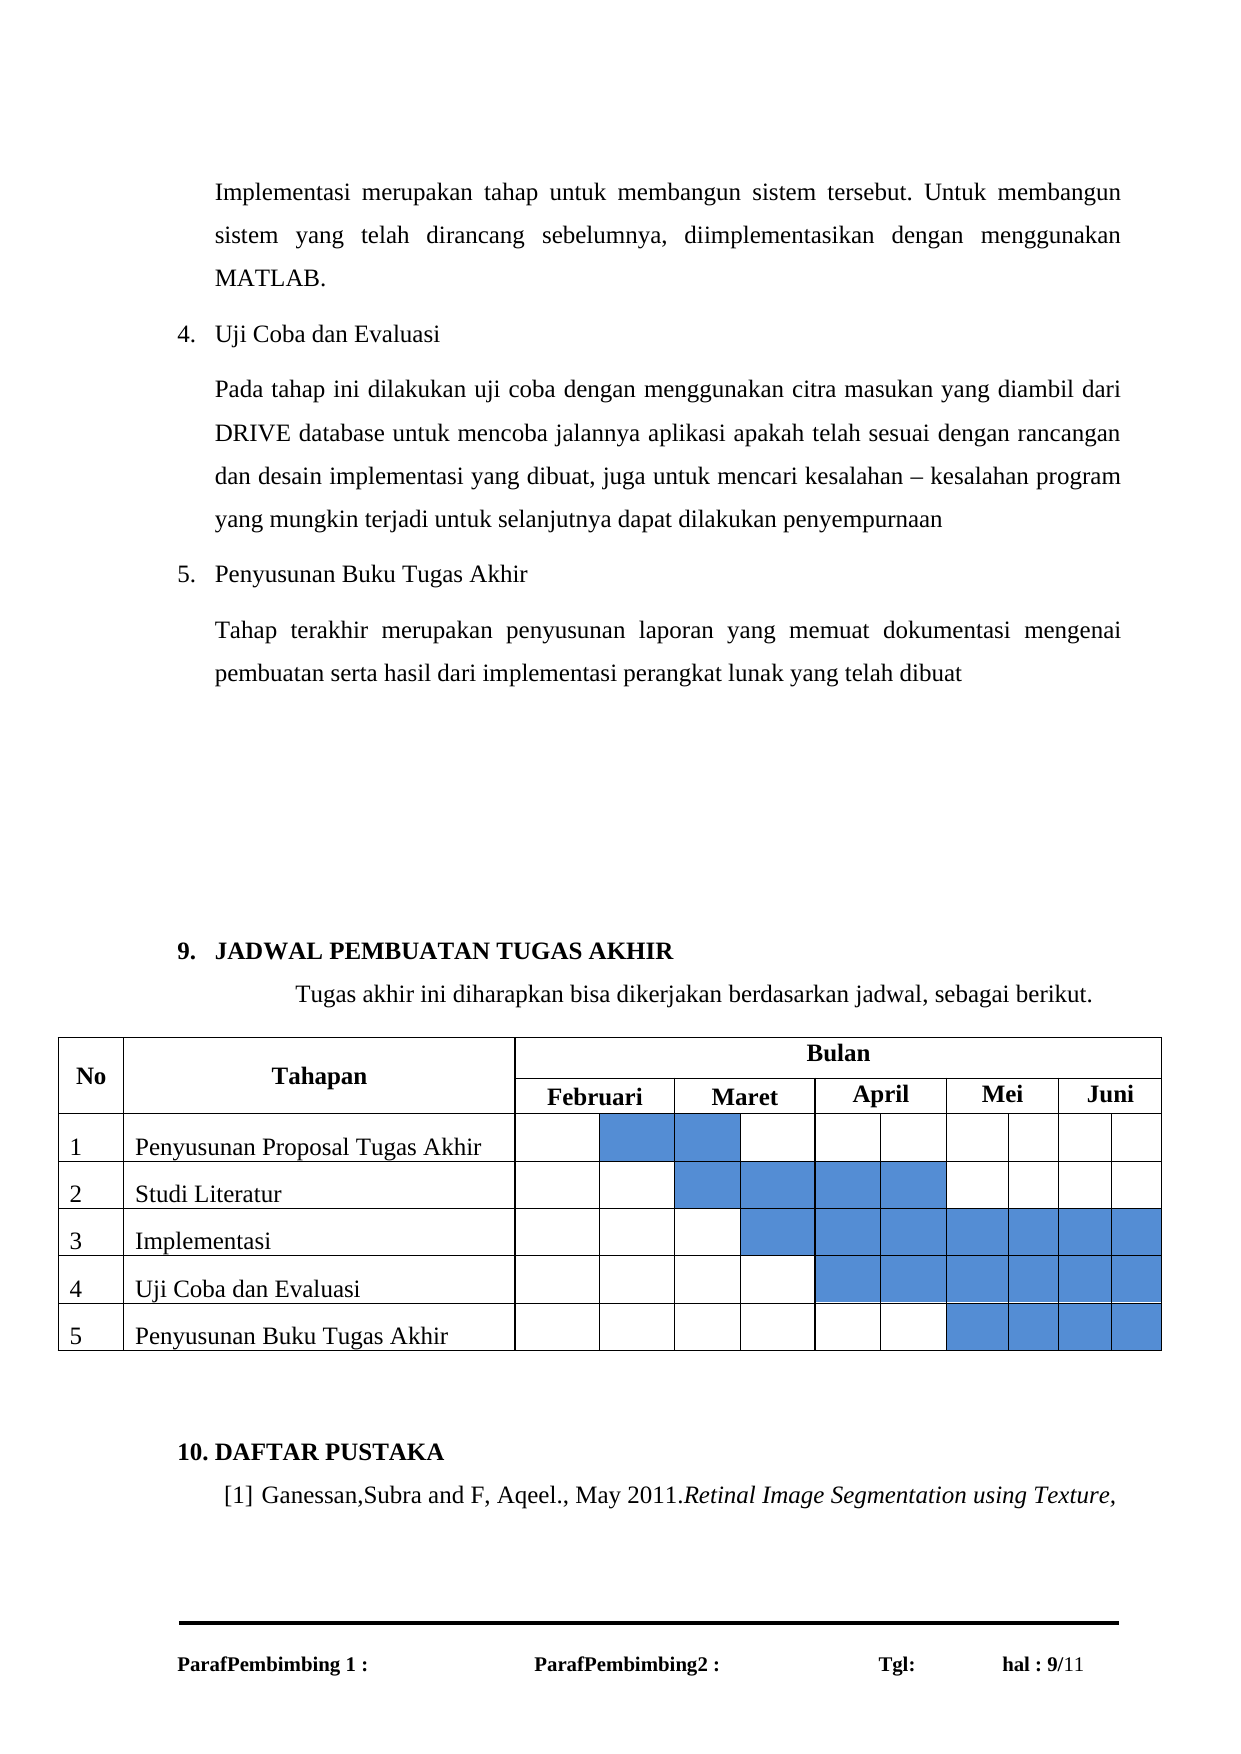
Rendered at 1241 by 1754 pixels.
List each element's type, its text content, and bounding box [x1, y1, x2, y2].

table_cell [881, 1162, 946, 1208]
table_cell [1009, 1162, 1058, 1208]
table_cell Juni [1059, 1079, 1161, 1113]
table_header Tahapan [124, 1038, 514, 1113]
table_cell [1112, 1209, 1161, 1255]
table_cell [816, 1256, 880, 1302]
text Pada tahap ini dilakukan uji coba dengan menggunakan citra masukan yang diambil dari DRIVE database untuk mencoba jalannya aplikasi apakah telah sesuai dengan rancangan dan desain implementasi yang dibuat, juga untuk mencari kesalahan – kesalahan program yang mungkin terjadi untuk selanjutnya dapat dilakukan penyempurnaan [214, 374, 1122, 533]
table_cell Studi Literatur [124, 1162, 514, 1208]
table_cell 4 [59, 1256, 123, 1302]
table_cell [1059, 1304, 1111, 1350]
table_cell [741, 1114, 814, 1161]
table_cell Penyusunan Proposal Tugas Akhir [124, 1114, 514, 1161]
table_cell Februari [516, 1079, 674, 1113]
table_cell [816, 1209, 880, 1255]
table_cell Maret [675, 1079, 814, 1113]
table_cell [1059, 1162, 1111, 1208]
table_cell [600, 1304, 674, 1350]
text Tahap terakhir merupakan penyusunan laporan yang memuat dokumentasi mengenai pembuatan serta hasil dari implementasi perangkat lunak yang telah dibuat [214, 615, 1122, 687]
table_cell [881, 1114, 946, 1161]
table_cell 5 [59, 1304, 123, 1350]
table_cell [675, 1256, 740, 1302]
table_cell [1009, 1256, 1058, 1302]
table_cell [881, 1304, 946, 1350]
table_cell [516, 1256, 599, 1302]
table_cell [600, 1256, 674, 1302]
table_cell [1009, 1304, 1058, 1350]
table_cell [1059, 1256, 1111, 1302]
list DAFTAR PUSTAKA [177, 1437, 1122, 1466]
table_cell [675, 1209, 740, 1255]
table_cell [816, 1304, 880, 1350]
table_cell [1112, 1256, 1161, 1302]
table_cell [947, 1209, 1008, 1255]
table_cell [600, 1209, 674, 1255]
table_cell 1 [59, 1114, 123, 1161]
table_cell [675, 1114, 740, 1161]
table_cell [881, 1209, 946, 1255]
table_cell Uji Coba dan Evaluasi [124, 1256, 514, 1302]
table_cell Penyusunan Buku Tugas Akhir [124, 1304, 514, 1350]
table_cell [1059, 1209, 1111, 1255]
table_cell [600, 1114, 674, 1161]
table_cell [741, 1304, 814, 1350]
table_cell [516, 1209, 599, 1255]
text Tugas akhir ini diharapkan bisa dikerjakan berdasarkan jadwal, sebagai berikut. [221, 979, 1122, 1008]
text Implementasi merupakan tahap untuk membangun sistem tersebut. Untuk membangun sistem yang telah dirancang sebelumnya, diimplementasikan dengan menggunakan MATLAB. [214, 177, 1122, 292]
table_cell [1009, 1114, 1058, 1161]
table_cell [741, 1209, 814, 1255]
table_cell [741, 1162, 814, 1208]
table_cell [881, 1256, 946, 1302]
table_header No [59, 1038, 123, 1113]
table_cell [1112, 1304, 1161, 1350]
table_cell April [816, 1079, 946, 1113]
list JADWAL PEMBUATAN TUGAS AKHIR [177, 936, 1122, 965]
table_header Bulan [516, 1038, 1161, 1078]
table_cell [741, 1256, 814, 1302]
table_cell 3 [59, 1209, 123, 1255]
list Uji Coba dan Evaluasi [177, 319, 1122, 348]
table_cell [600, 1162, 674, 1208]
table_cell [947, 1256, 1008, 1302]
table_cell [947, 1304, 1008, 1350]
table_cell [947, 1162, 1008, 1208]
table_cell [675, 1162, 740, 1208]
table_cell Implementasi [124, 1209, 514, 1255]
table_cell [947, 1114, 1008, 1161]
table_cell [516, 1304, 599, 1350]
table_cell [1112, 1162, 1161, 1208]
table_cell 2 [59, 1162, 123, 1208]
table_cell [1059, 1114, 1111, 1161]
list Penyusunan Buku Tugas Akhir [177, 559, 1122, 588]
table_cell Mei [947, 1079, 1058, 1113]
list Ganessan,Subra and F, Aqeel., May 2011.Retinal Image Segmentation using Texture, [224, 1480, 1122, 1509]
table_cell [516, 1114, 599, 1161]
table_cell [516, 1162, 599, 1208]
table_cell [816, 1114, 880, 1161]
table_cell [1112, 1114, 1161, 1161]
table_cell [1009, 1209, 1058, 1255]
table_cell [675, 1304, 740, 1350]
table_cell [816, 1162, 880, 1208]
